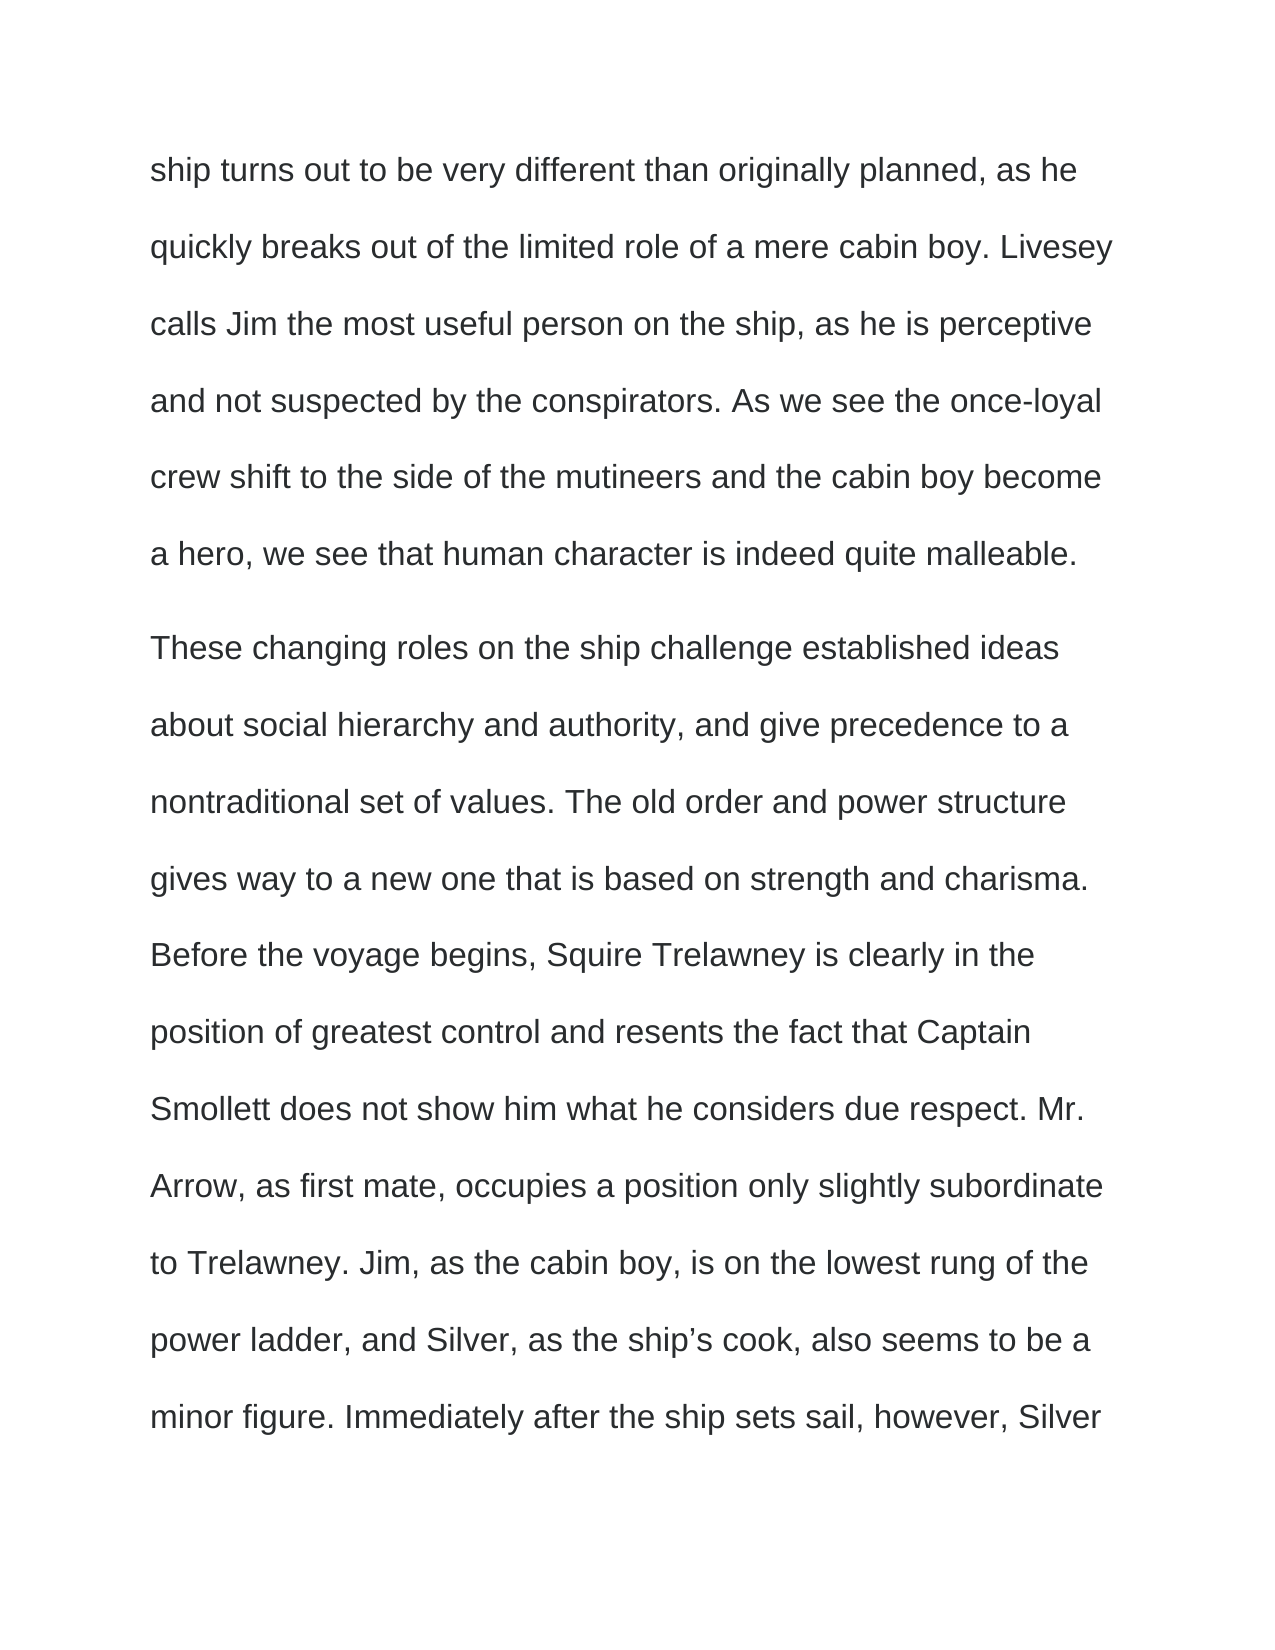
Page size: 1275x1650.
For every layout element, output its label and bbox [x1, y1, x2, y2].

text [150, 628, 1125, 1435]
text [150, 150, 1125, 573]
